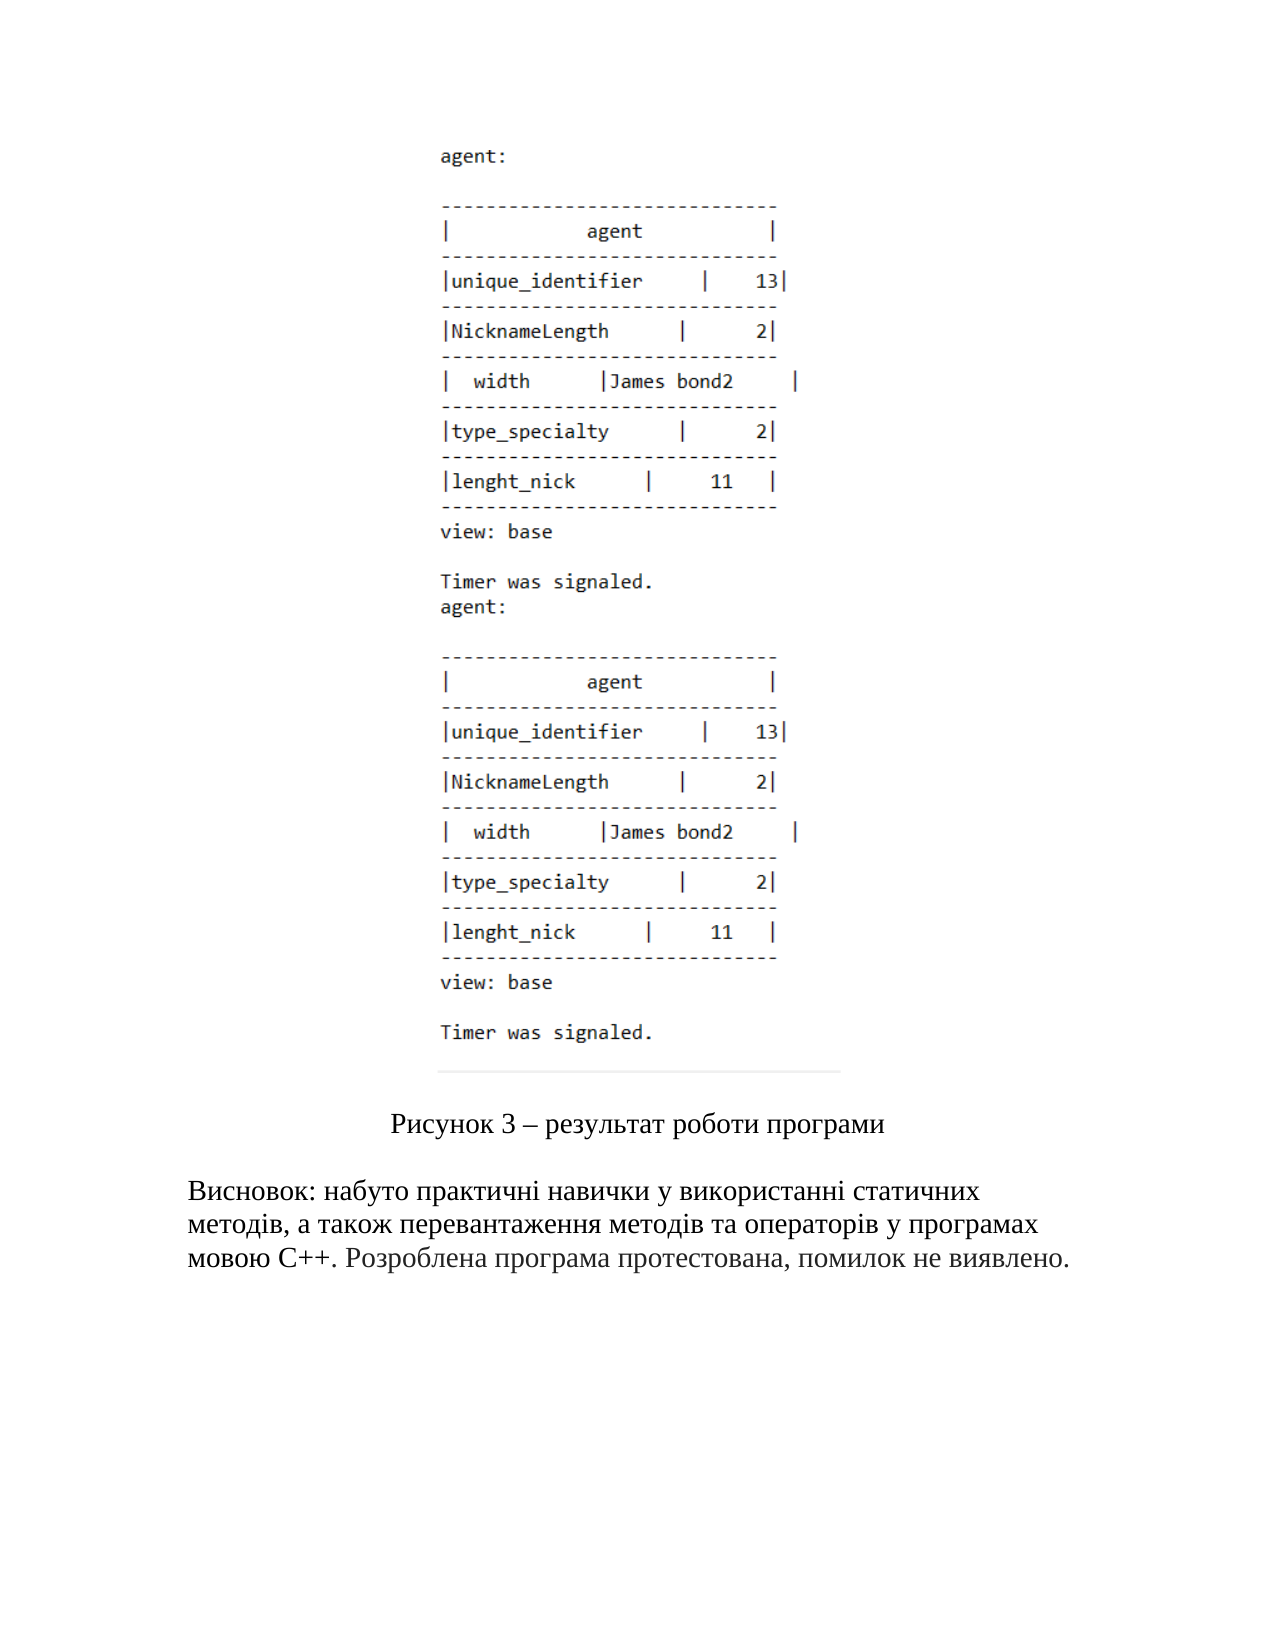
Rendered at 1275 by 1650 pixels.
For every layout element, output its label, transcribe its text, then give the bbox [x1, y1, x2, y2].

text Рисунок 3 – результат роботи програми [187, 1106, 1087, 1139]
picture [434, 150, 841, 1073]
text Висновок: набуто практичні навички у використанні статичних методів, а також перевантаження методів та операторів у програмах мовою С++. Розроблена програма протестована, помилок не виявлено. [187, 1173, 1087, 1274]
